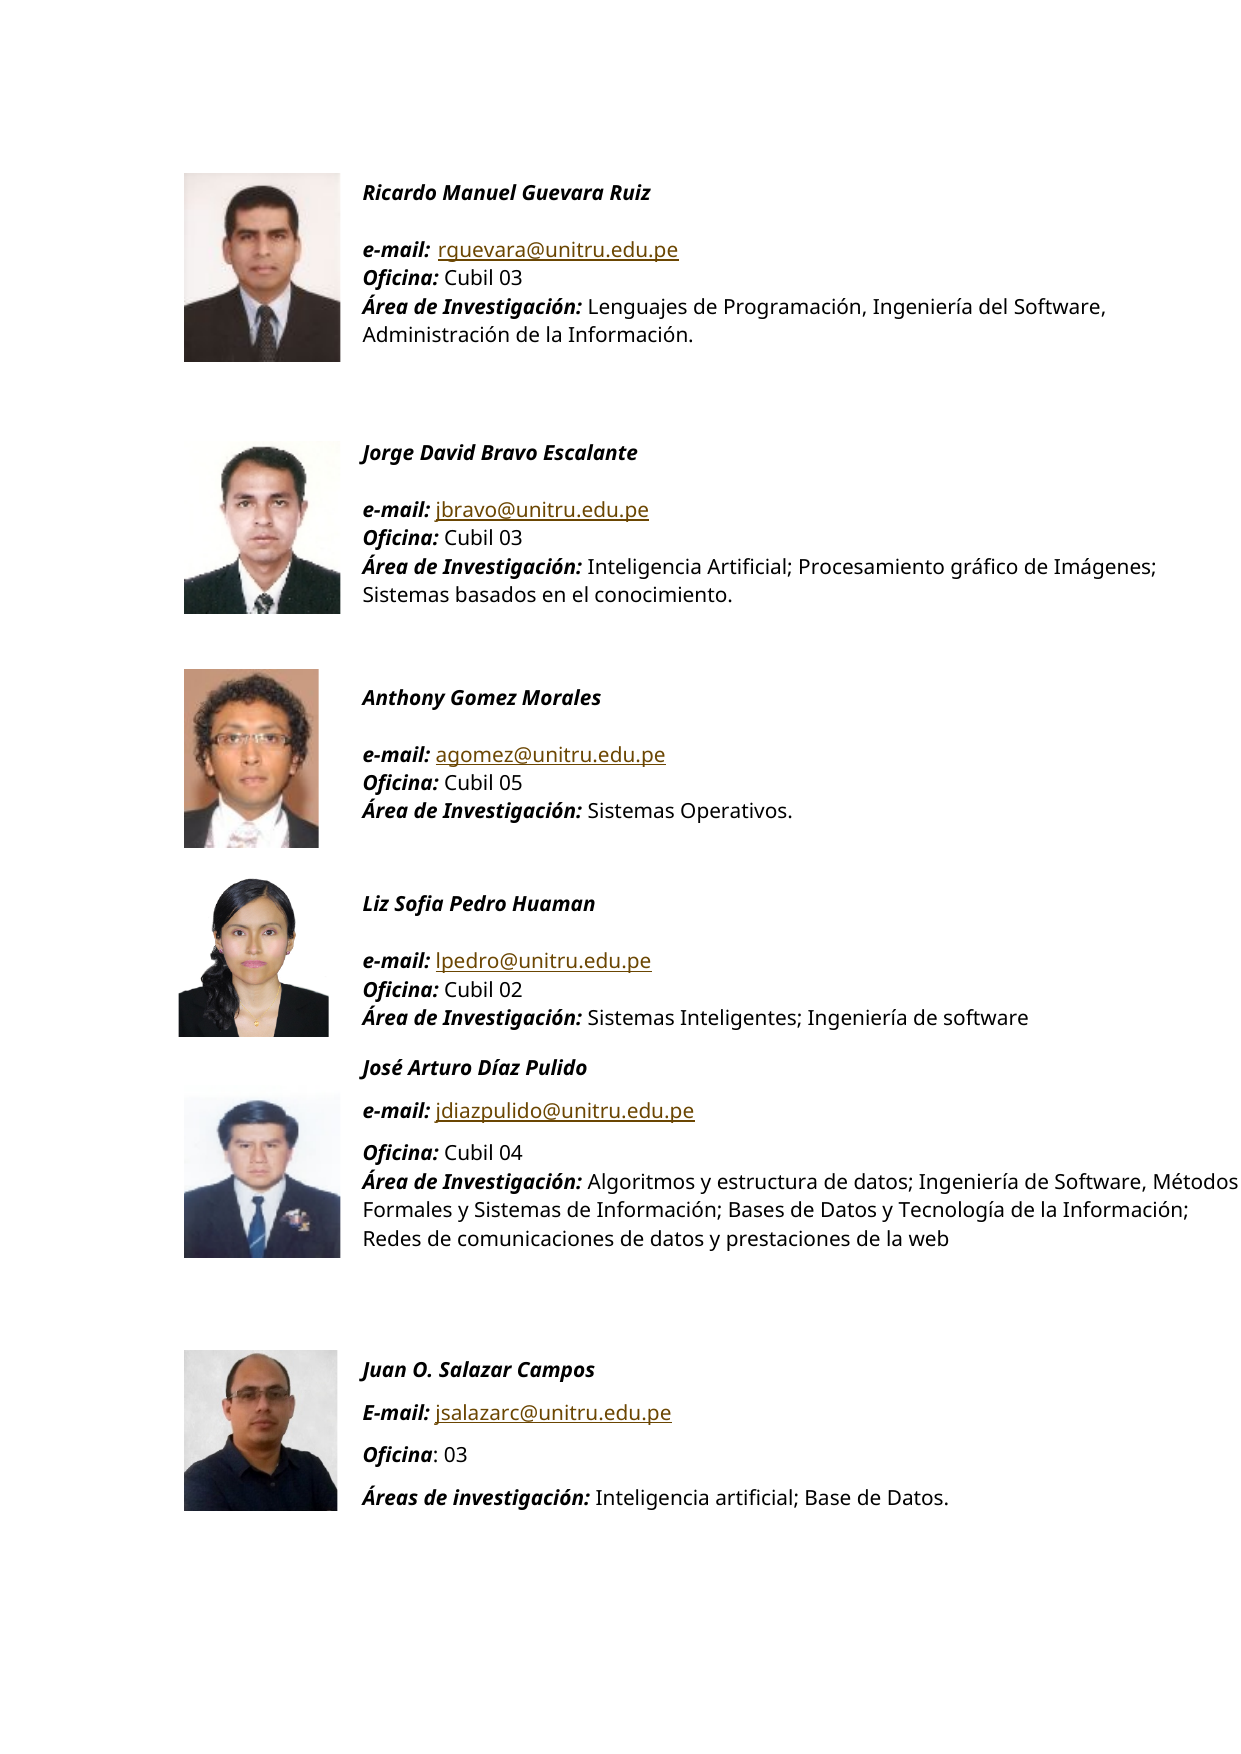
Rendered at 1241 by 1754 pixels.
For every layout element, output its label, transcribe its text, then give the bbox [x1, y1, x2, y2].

picture [178, 870, 329, 1037]
table_cell [177, 408, 361, 668]
table_cell Liz Sofia Pedro Huaman e-mail: lpedro@unitru.edu.pe Oficina: Cubil 02 Área de Investigación: Sistemas Inteligentes; Ingeniería de software [361, 869, 1240, 1052]
table_cell Jorge David Bravo Escalante e-mail: jbravo@unitru.edu.pe Oficina: Cubil 03 Área de Investigación: Inteligencia Artificial; Procesamiento gráfico de Imágenes; Sistemas basados en el conocimiento. [361, 408, 1240, 668]
table_cell [177, 1311, 361, 1570]
picture [184, 173, 341, 362]
table_cell [177, 869, 361, 1052]
table_cell [177, 668, 361, 869]
table_cell [177, 1052, 361, 1311]
picture [184, 669, 319, 848]
picture [184, 1350, 338, 1511]
picture [184, 1085, 341, 1258]
table_cell Anthony Gomez Morales e-mail: agomez@unitru.edu.pe Oficina: Cubil 05 Área de Investigación: Sistemas Operativos. [361, 668, 1240, 869]
table_cell Ricardo Manuel Guevara Ruiz e-mail: rguevara@unitru.edu.pe Oficina: Cubil 03 Área de Investigación: Lenguajes de Programación, Ingeniería del Software, Administración de la Información. [361, 148, 1240, 408]
table_cell José Arturo Díaz Pulido e-mail: jdiazpulido@unitru.edu.pe Oficina: Cubil 04 Área de Investigación: Algoritmos y estructura de datos; Ingeniería de Software, Métodos Formales y Sistemas de Información; Bases de Datos y Tecnología de la Información; Redes de comunicaciones de datos y prestaciones de la web [361, 1052, 1240, 1311]
table_cell Juan O. Salazar Campos E-mail: jsalazarc@unitru.edu.pe Oficina: 03 Áreas de investigación: Inteligencia artificial; Base de Datos. [361, 1311, 1240, 1570]
table_cell [177, 148, 361, 408]
picture [184, 441, 341, 614]
